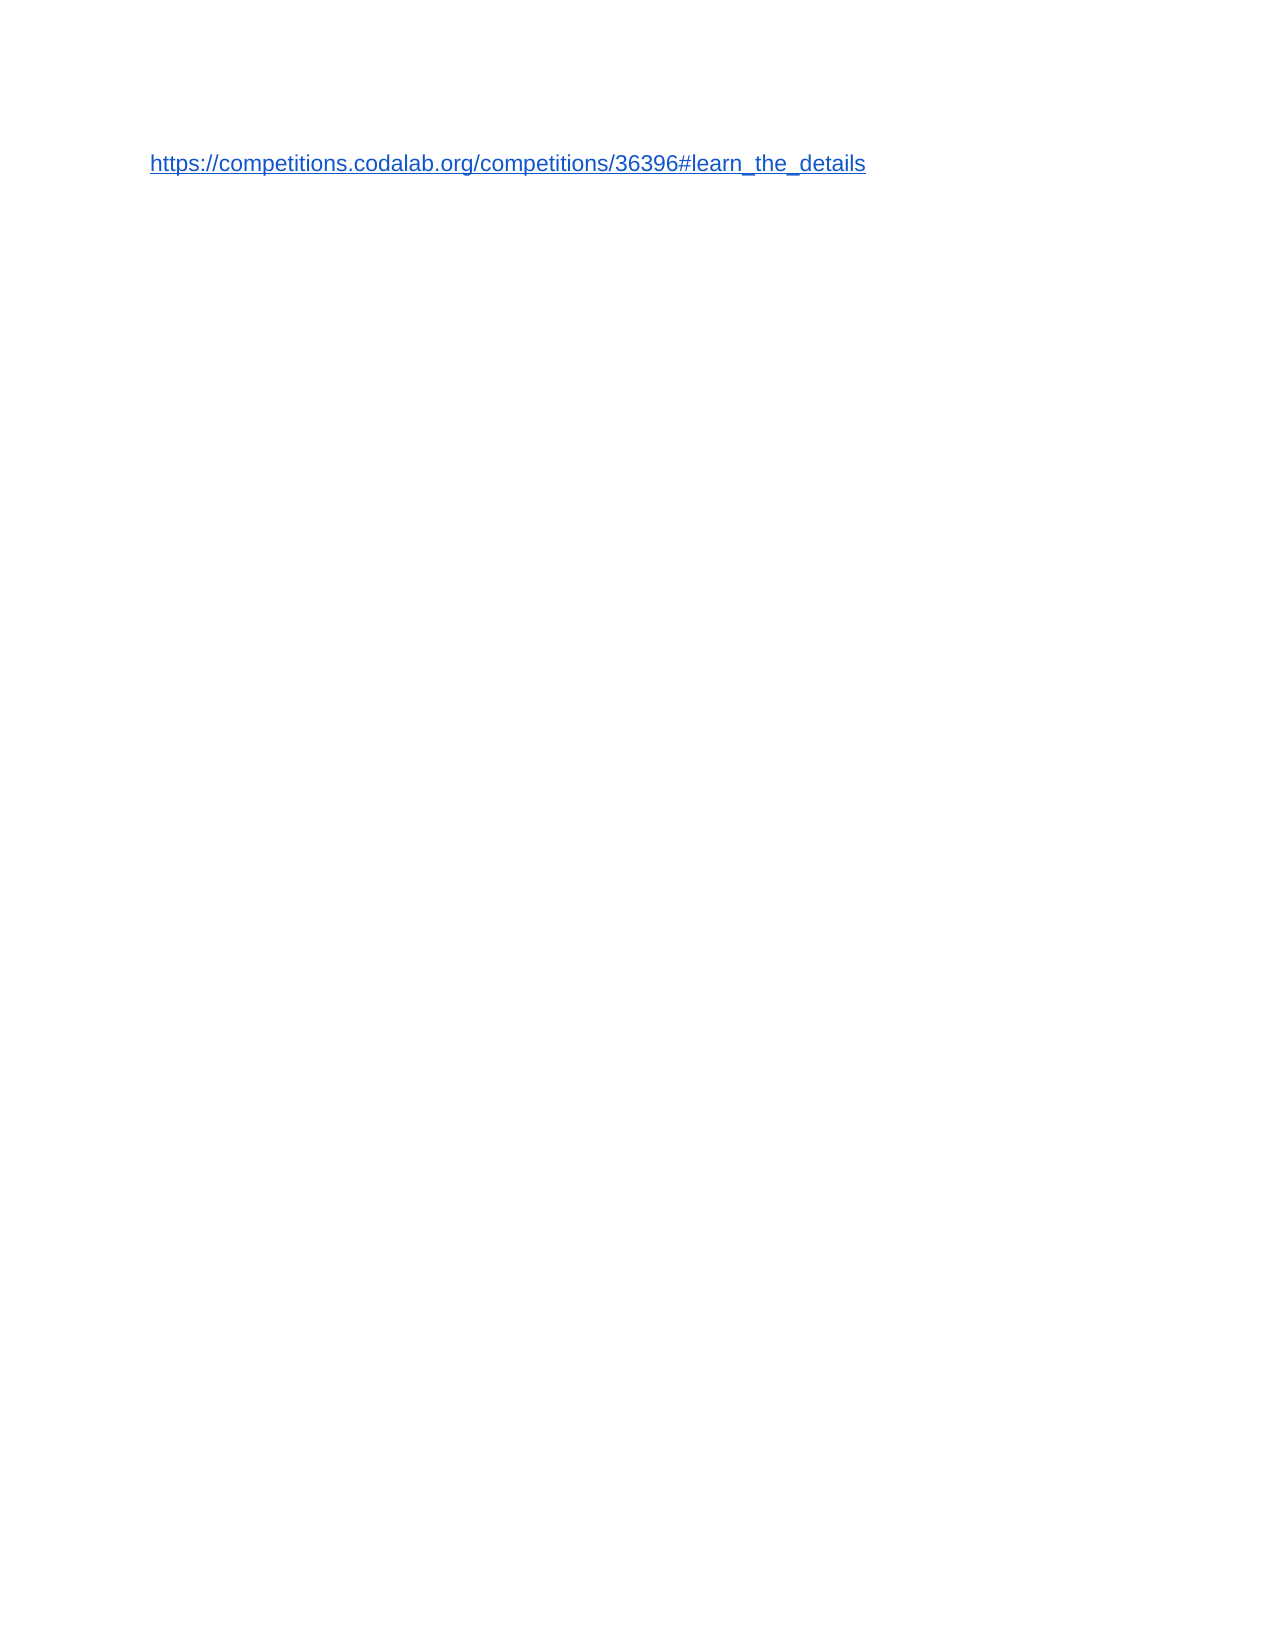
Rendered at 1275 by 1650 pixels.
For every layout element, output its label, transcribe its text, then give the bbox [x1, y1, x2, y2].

text https://competitions.codalab.org/competitions/36396#learn_the_details [150, 150, 1125, 176]
